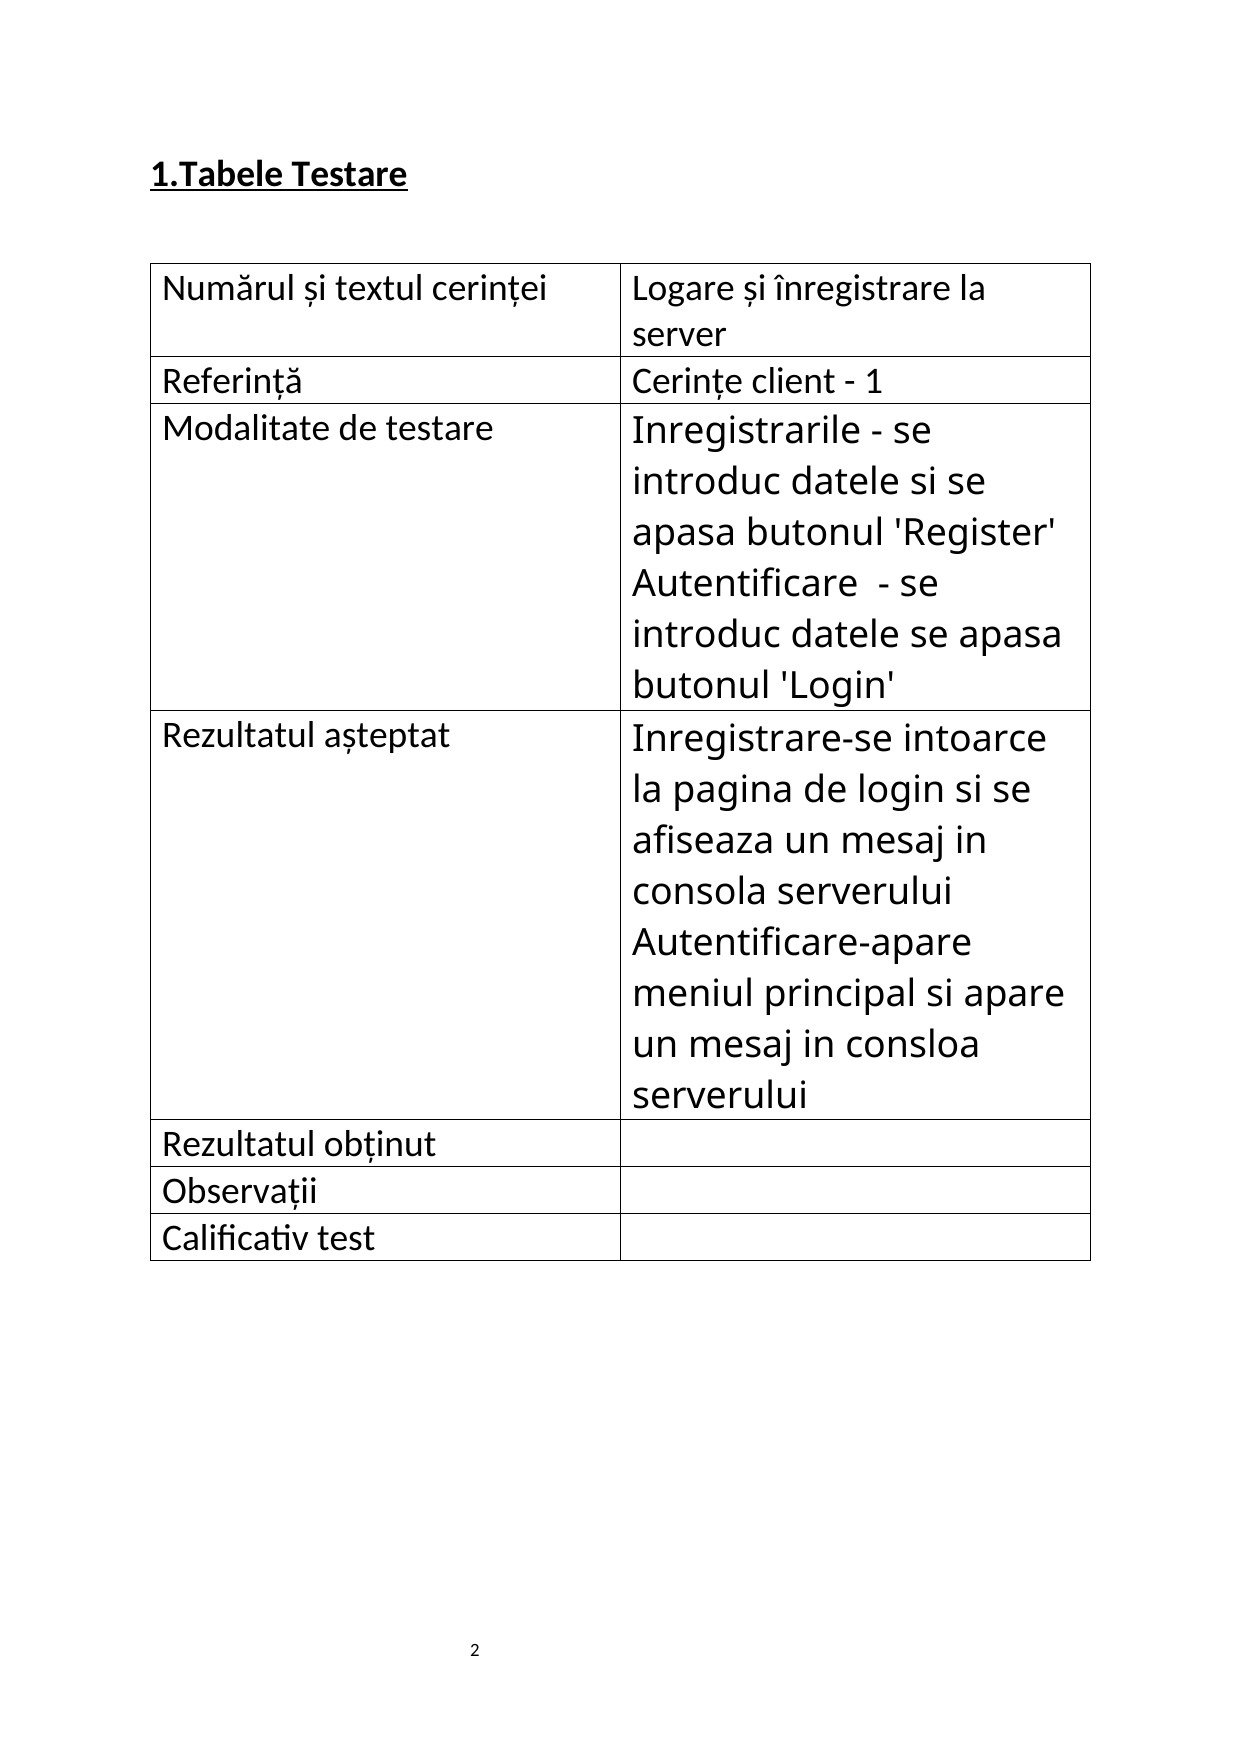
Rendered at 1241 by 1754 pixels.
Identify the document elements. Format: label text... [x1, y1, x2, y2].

table_cell [621, 1214, 1090, 1260]
table_cell Inregistrare-se intoarce la pagina de login si se afiseaza un mesaj in consola serverului Autentificare-apare meniul principal si apare un mesaj in consloa serverului [621, 711, 1090, 1119]
table_cell Cerințe client - 1 [621, 357, 1090, 403]
table_header Numărul și textul cerinței [151, 264, 620, 356]
text 1.Tabele Testare [150, 150, 1090, 196]
table_cell Rezultatul așteptat [151, 711, 620, 1119]
table_cell Modalitate de testare [151, 404, 620, 710]
table_cell Observații [151, 1167, 620, 1213]
table_cell Referință [151, 357, 620, 403]
table_cell [621, 1120, 1090, 1166]
table_cell Rezultatul obținut [151, 1120, 620, 1166]
table_cell [621, 1167, 1090, 1213]
table_header Logare și înregistrare la server [621, 264, 1090, 356]
table_cell Calificativ test [151, 1214, 620, 1260]
table_cell Inregistrarile - se introduc datele si se apasa butonul 'Register' Autentificare - se introduc datele se apasa butonul 'Login' [621, 404, 1090, 710]
